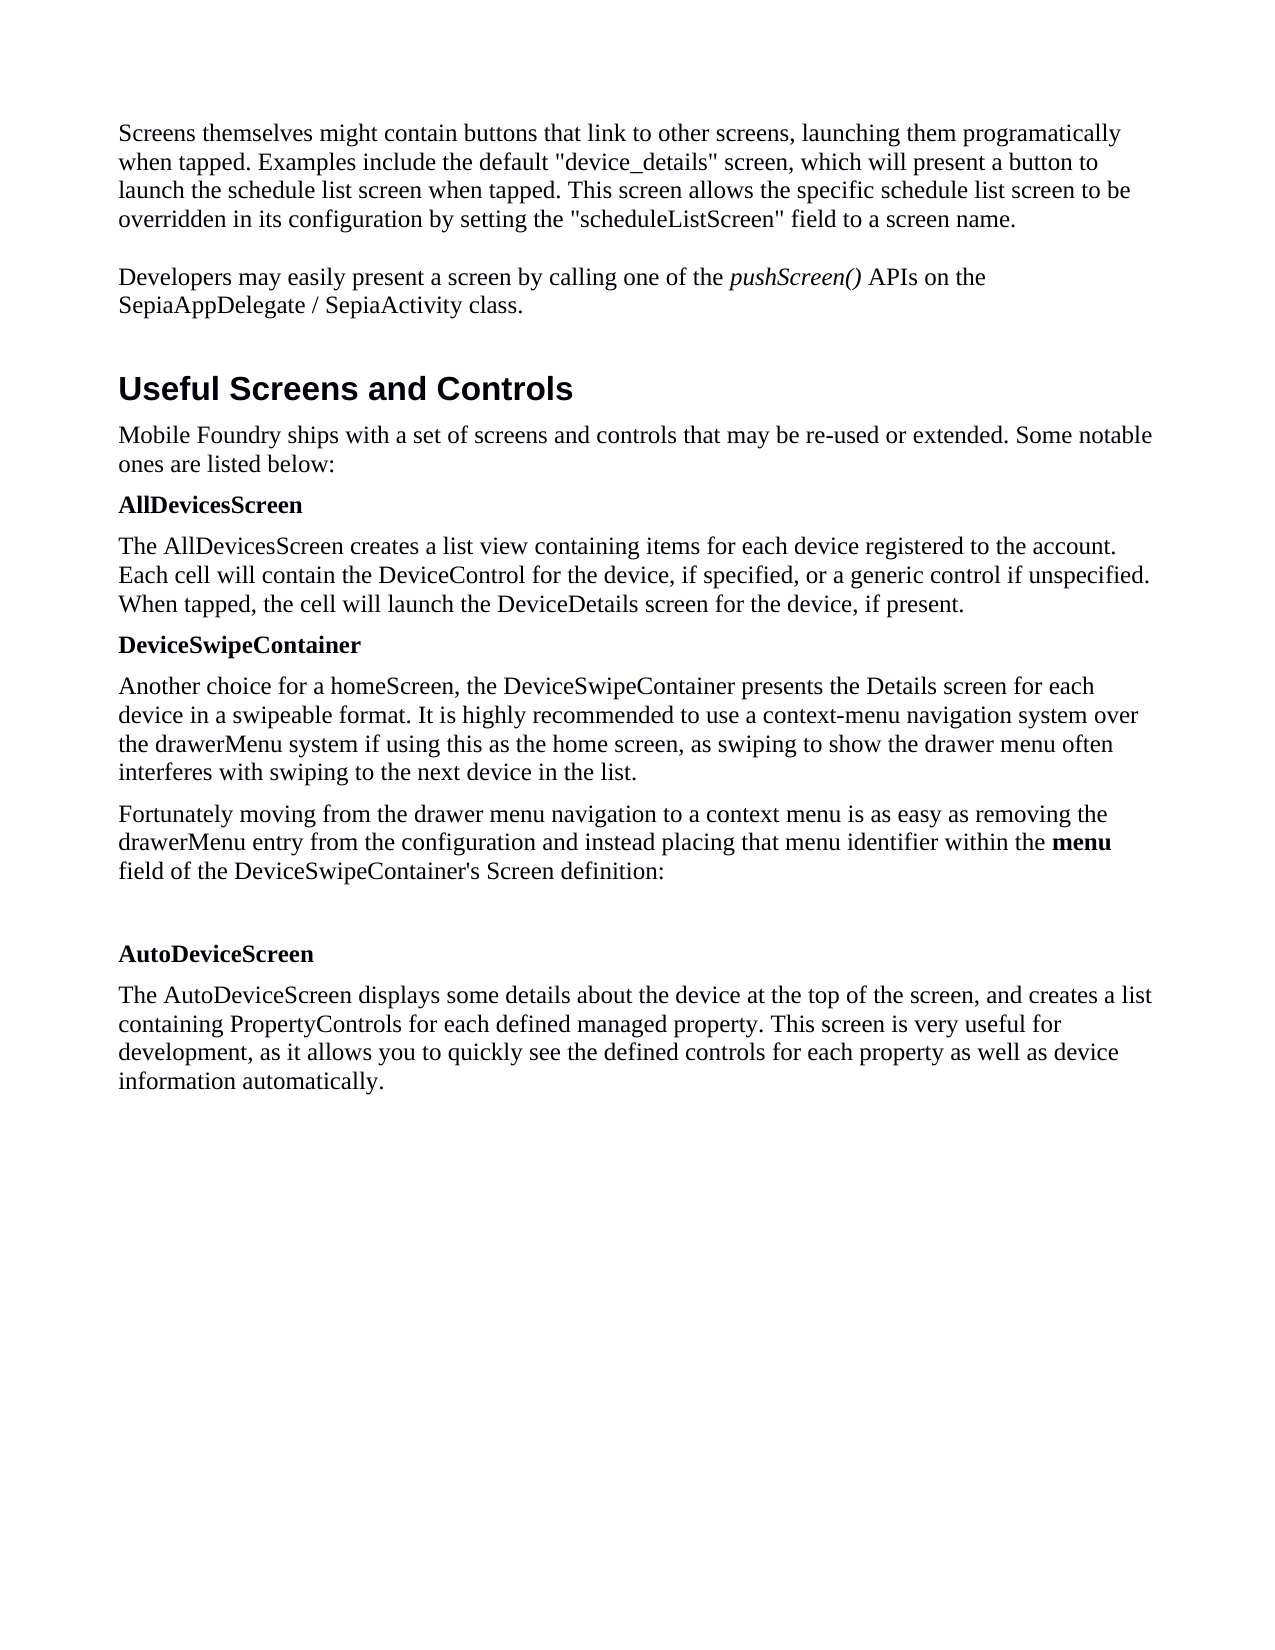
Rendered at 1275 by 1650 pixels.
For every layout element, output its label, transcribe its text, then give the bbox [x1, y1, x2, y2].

text Mobile Foundry ships with a set of screens and controls that may be re-used or extended. Some notable ones are listed below: [118, 420, 1157, 477]
text The AllDevicesScreen creates a list view containing items for each device registered to the account. Each cell will contain the DeviceControl for the device, if specified, or a generic control if unspecified. When tapped, the cell will launch the DeviceDetails screen for the device, if present. [118, 531, 1157, 617]
text Another choice for a homeScreen, the DeviceSwipeContainer presents the Details screen for each device in a swipeable format. It is highly recommended to use a context-menu navigation system over the drawerMenu system if using this as the home screen, as swiping to show the drawer menu often interferes with swiping to the next device in the list. [118, 671, 1157, 786]
text DeviceSwipeContainer [118, 630, 1157, 659]
text Developers may easily present a screen by calling one of the pushScreen() APIs on the SepiaAppDelegate / SepiaActivity class. [118, 262, 1157, 319]
text The AutoDeviceScreen displays some details about the device at the top of the screen, and creates a list containing PropertyControls for each defined managed property. This screen is very useful for development, as it allows you to quickly see the defined controls for each property as well as device information automatically. [118, 980, 1157, 1095]
text Screens themselves might contain buttons that link to other screens, launching them programatically when tapped. Examples include the default "device_details" screen, which will present a button to launch the schedule list screen when tapped. This screen allows the specific schedule list screen to be overridden in its configuration by setting the "scheduleListScreen" field to a screen name. [118, 118, 1157, 233]
text AutoDeviceScreen [118, 939, 1157, 967]
subtitle Useful Screens and Controls [118, 369, 1157, 407]
text AllDevicesScreen [118, 490, 1157, 519]
text Fortunately moving from the drawer menu navigation to a context menu is as easy as removing the drawerMenu entry from the configuration and instead placing that menu identifier within the menu field of the DeviceSwipeContainer's Screen definition: [118, 799, 1157, 885]
